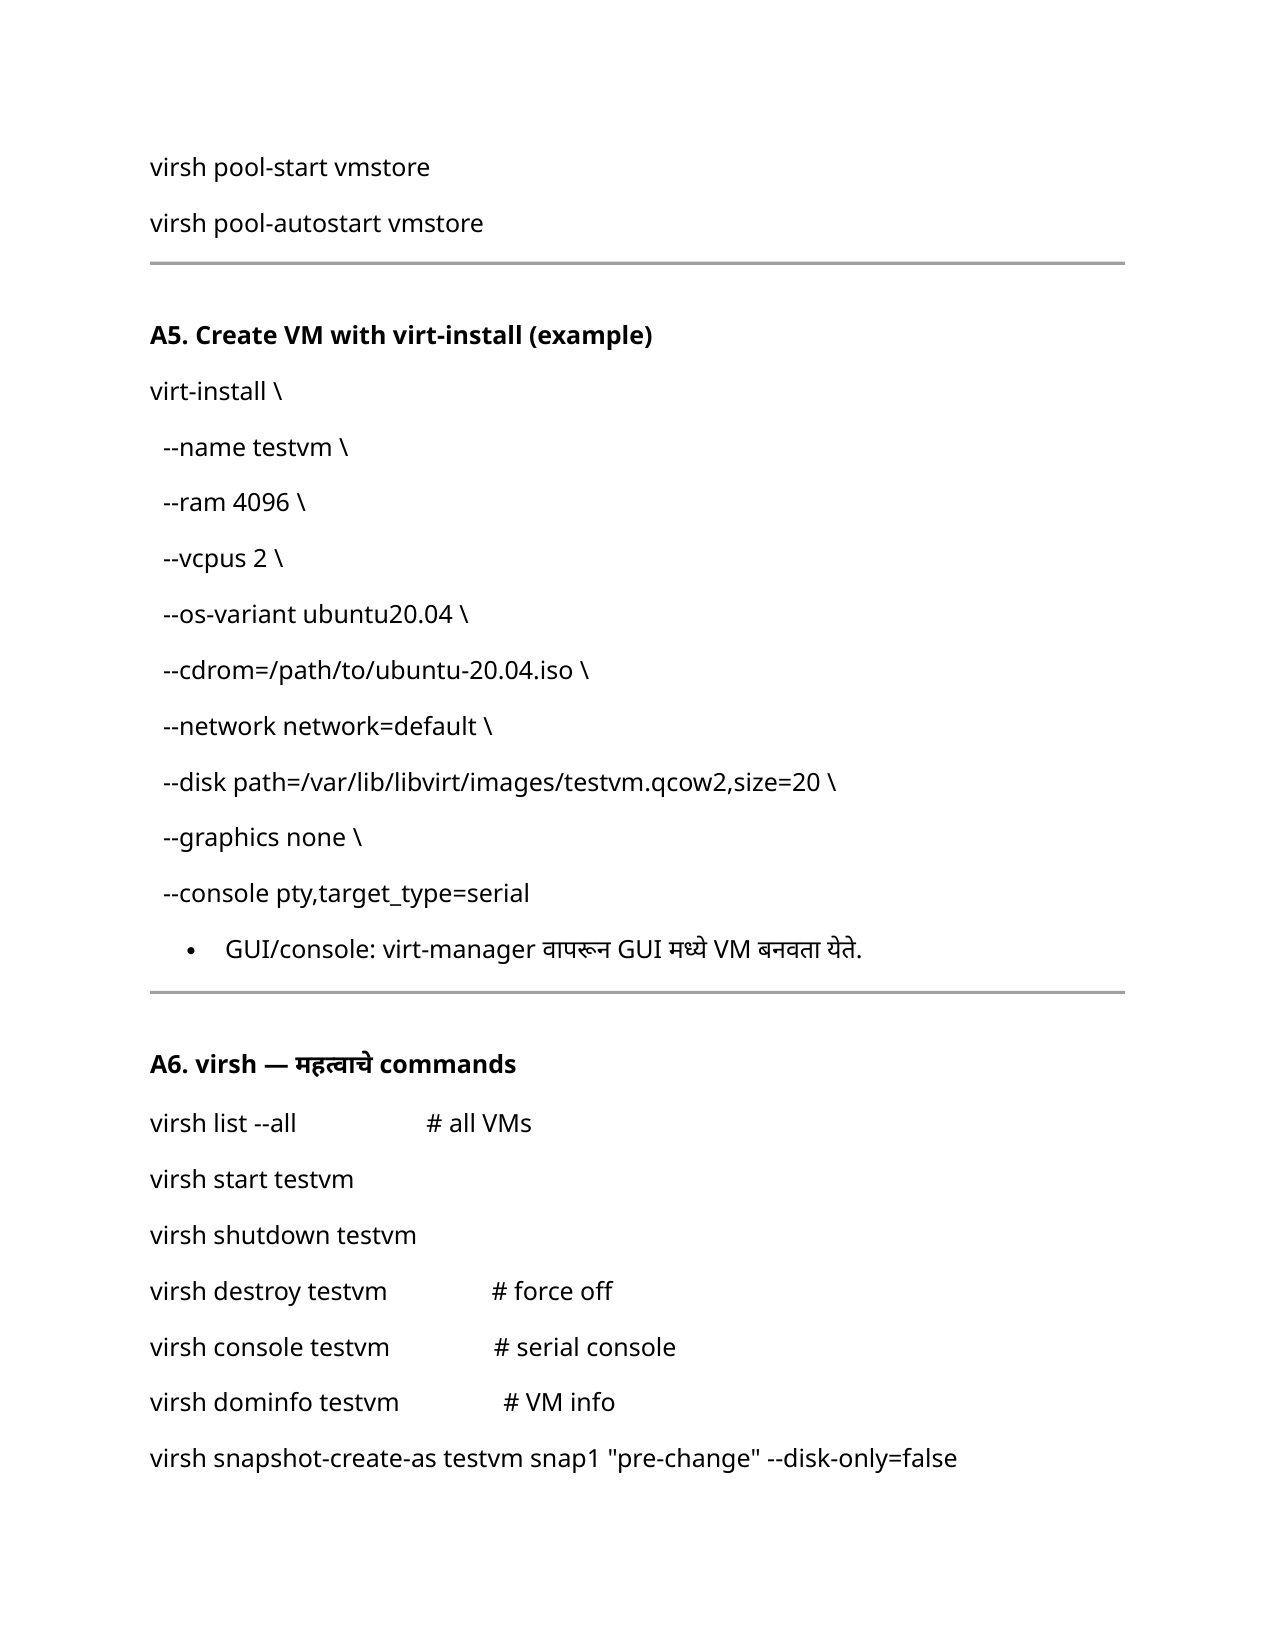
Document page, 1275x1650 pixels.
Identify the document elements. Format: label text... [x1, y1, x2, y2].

text virsh shutdown testvm [150, 1217, 1125, 1252]
text virsh start testvm [150, 1162, 1125, 1196]
text --graphics none \ [150, 820, 1125, 854]
text --vcpus 2 \ [150, 541, 1125, 575]
text virsh pool-start vmstore [150, 150, 1125, 184]
text virsh list --all # all VMs [150, 1106, 1125, 1140]
text virsh dominfo testvm # VM info [150, 1385, 1125, 1419]
text --network network=default \ [150, 708, 1125, 742]
text --os-variant ubuntu20.04 \ [150, 597, 1125, 631]
text A6. virsh — महत्वाचे commands [150, 1047, 1125, 1084]
text --name testvm \ [150, 429, 1125, 463]
text --ram 4096 \ [150, 485, 1125, 519]
list GUI/console: virt-manager वापरून GUI मध्ये VM बनवता येते. [187, 932, 1125, 969]
text --cdrom=/path/to/ubuntu-20.04.iso \ [150, 652, 1125, 687]
text A5. Create VM with virt-install (example) [150, 317, 1125, 352]
text virsh destroy testvm # force off [150, 1273, 1125, 1307]
text --console pty,target_type=serial [150, 876, 1125, 910]
text virt-install \ [150, 373, 1125, 407]
text --disk path=/var/lib/libvirt/images/testvm.qcow2,size=20 \ [150, 764, 1125, 798]
text virsh console testvm # serial console [150, 1329, 1125, 1363]
text virsh pool-autostart vmstore [150, 206, 1125, 240]
text virsh snapshot-create-as testvm snap1 "pre-change" --disk-only=false [150, 1441, 1125, 1475]
